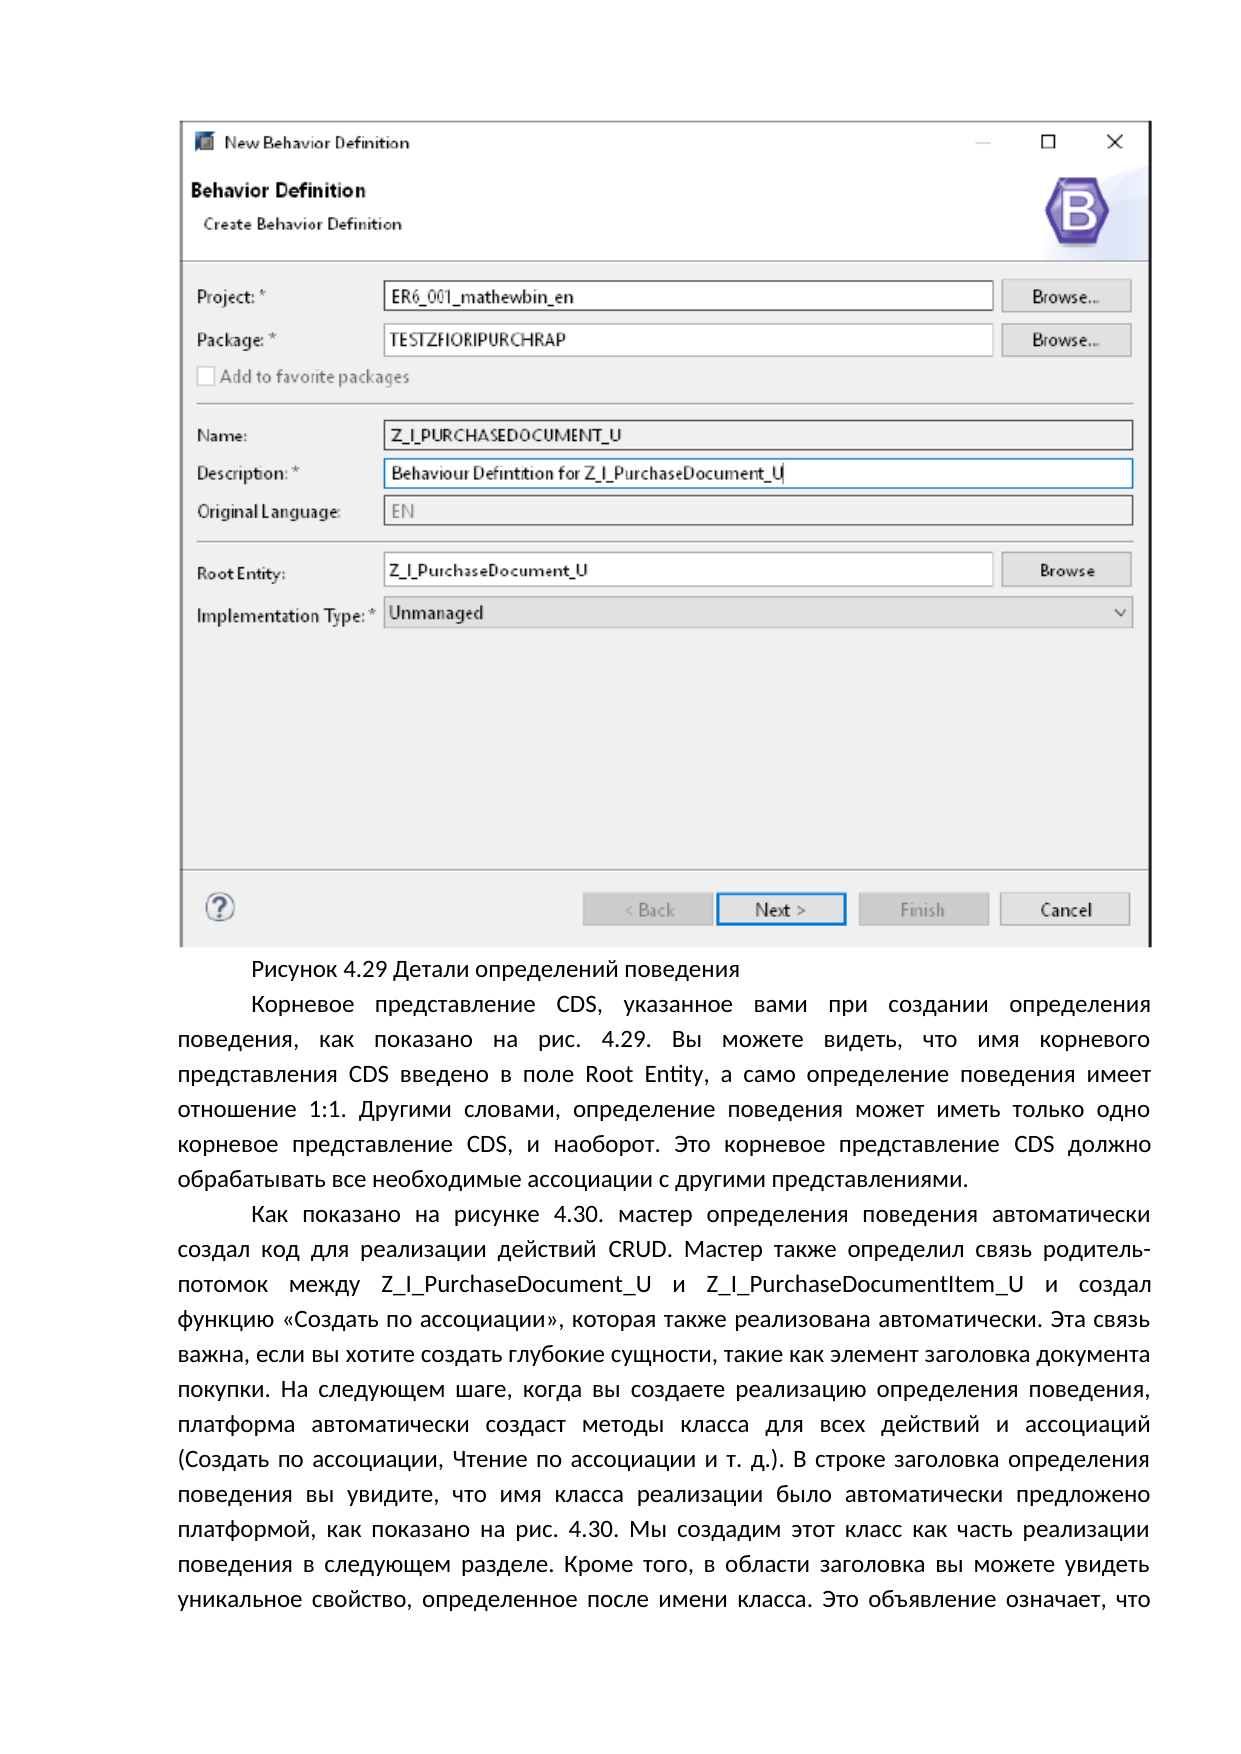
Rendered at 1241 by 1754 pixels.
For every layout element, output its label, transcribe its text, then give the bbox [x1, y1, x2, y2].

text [177, 1198, 1152, 1614]
picture [177, 118, 1152, 949]
text Рисунок 4.29 Детали определений поведения [177, 953, 1152, 984]
text Корневое представление CDS, указанное вами при создании определения поведения, как показано на рис. 4.29. Вы можете видеть, что имя корневого представления CDS введено в поле Root Entity, а само определение поведения имеет отношение 1:1. Другими словами, определение поведения может иметь только одно корневое представление CDS, и наоборот. Это корневое представление CDS должно обрабатывать все необходимые ассоциации с другими представлениями. [177, 988, 1152, 1194]
